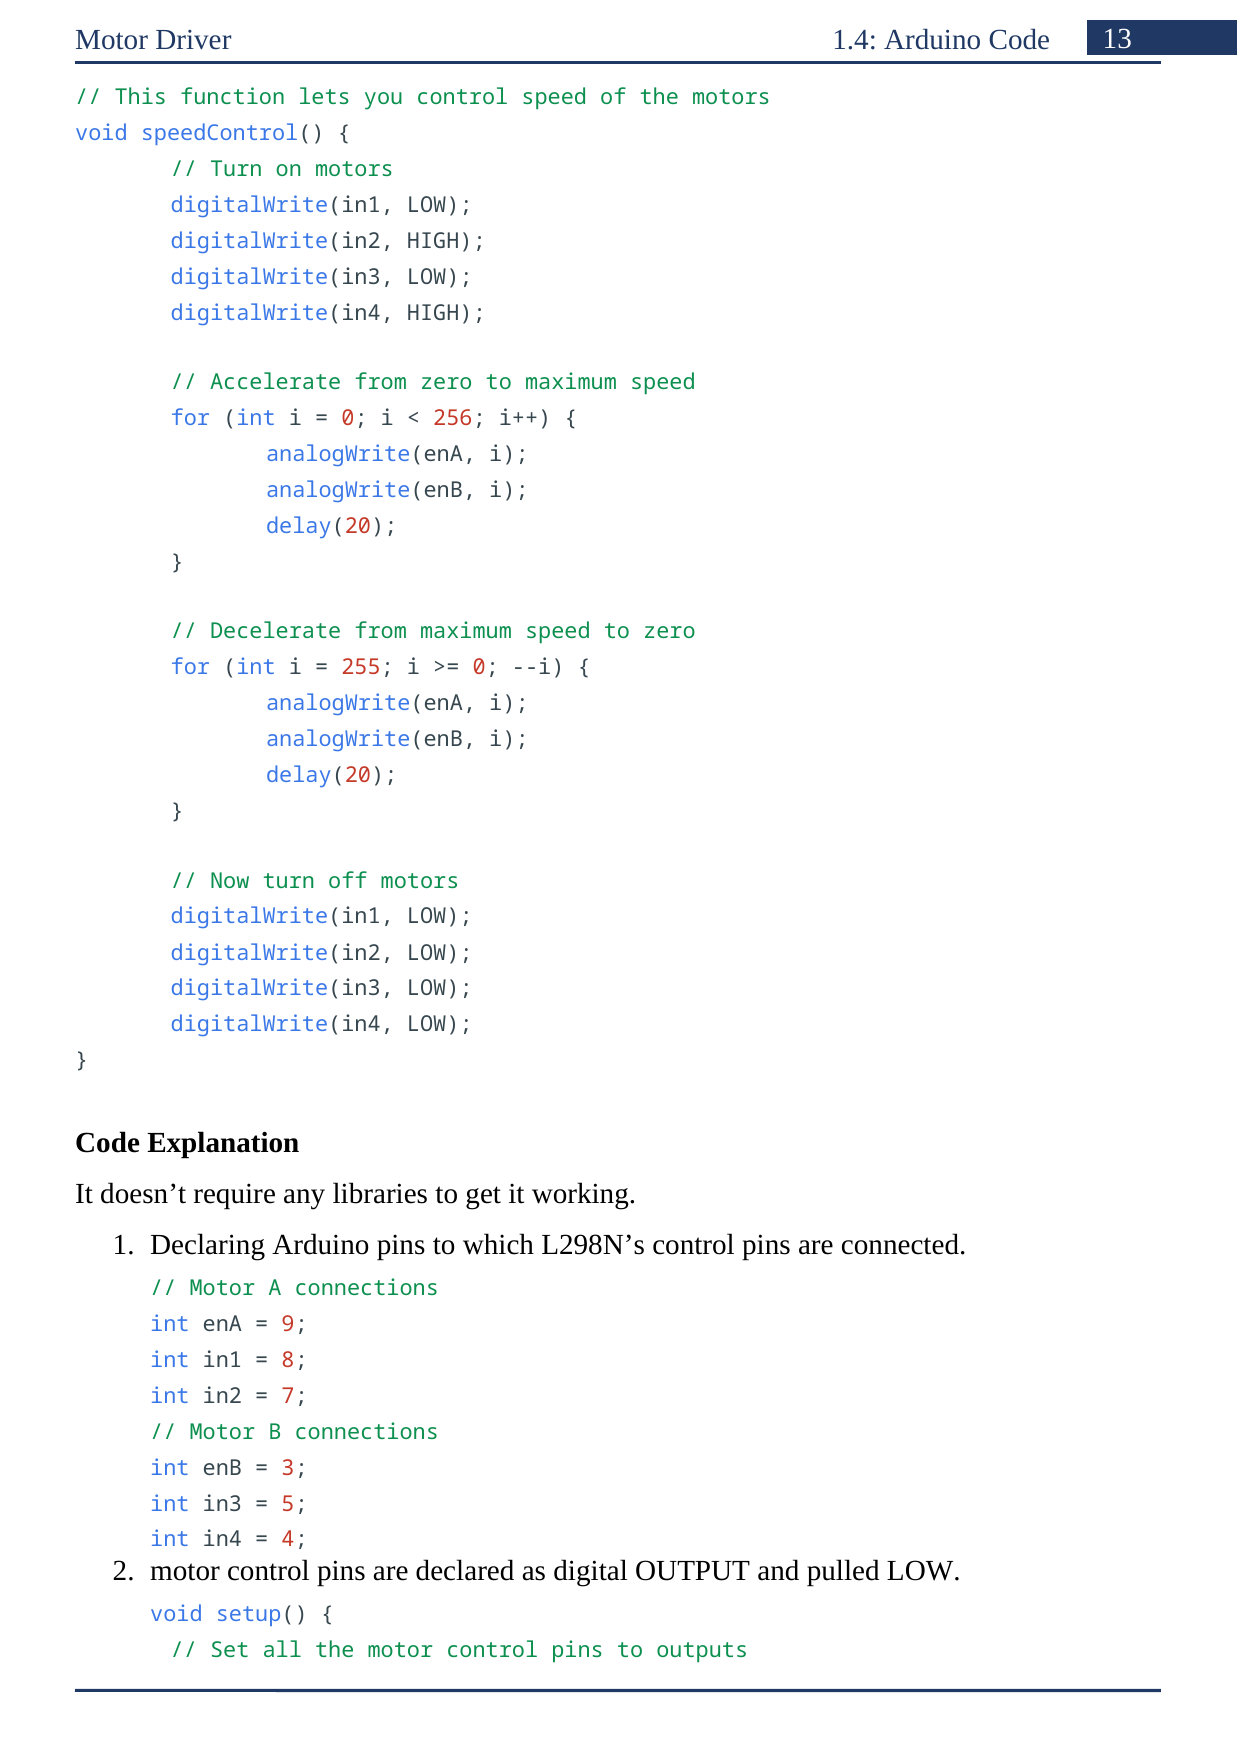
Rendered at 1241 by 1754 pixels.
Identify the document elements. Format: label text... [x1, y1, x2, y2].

list Declaring Arduino pins to which L298N’s control pins are connected. [112, 1227, 1165, 1261]
list void setup() { [150, 1592, 1165, 1628]
list // Set all the motor control pins to outputs [150, 1628, 1165, 1664]
text // Decelerate from maximum speed to zero [75, 609, 1165, 645]
text digitalWrite(in2, HIGH); [75, 219, 1165, 255]
text // Turn on motors [75, 147, 1165, 183]
text analogWrite(enB, i); [75, 717, 1165, 753]
list int in2 = 7; [150, 1373, 1165, 1409]
list // Motor B connections [150, 1409, 1165, 1445]
text analogWrite(enA, i); [75, 681, 1165, 717]
text Code Explanation [75, 1125, 1165, 1159]
text digitalWrite(in2, LOW); [75, 930, 1165, 966]
text digitalWrite(in1, LOW); [75, 894, 1165, 930]
list int enA = 9; [150, 1302, 1165, 1338]
text analogWrite(enB, i); [75, 468, 1165, 504]
text digitalWrite(in3, LOW); [75, 966, 1165, 1002]
text } [75, 1038, 1165, 1074]
list int in3 = 5; [150, 1481, 1165, 1517]
text // Accelerate from zero to maximum speed [75, 360, 1165, 396]
text delay(20); [75, 504, 1165, 540]
list int in4 = 4; [150, 1517, 1165, 1553]
text } [75, 540, 1165, 576]
text digitalWrite(in3, LOW); [75, 255, 1165, 291]
text It doesn’t require any libraries to get it working. [75, 1176, 1165, 1210]
text // Now turn off motors [75, 858, 1165, 894]
text for (int i = 0; i < 256; i++) { [75, 396, 1165, 432]
text analogWrite(enA, i); [75, 432, 1165, 468]
text digitalWrite(in4, LOW); [75, 1002, 1165, 1038]
list motor control pins are declared as digital OUTPUT and pulled LOW. [112, 1553, 1165, 1587]
text delay(20); [75, 753, 1165, 789]
text } [75, 789, 1165, 825]
list int enB = 3; [150, 1445, 1165, 1481]
text // This function lets you control speed of the motors [75, 75, 1165, 111]
text void speedControl() { [75, 111, 1165, 147]
text for (int i = 255; i >= 0; --i) { [75, 645, 1165, 681]
list int in1 = 8; [150, 1338, 1165, 1373]
text digitalWrite(in1, LOW); [75, 183, 1165, 219]
text digitalWrite(in4, HIGH); [75, 291, 1165, 327]
list // Motor A connections [150, 1266, 1165, 1302]
